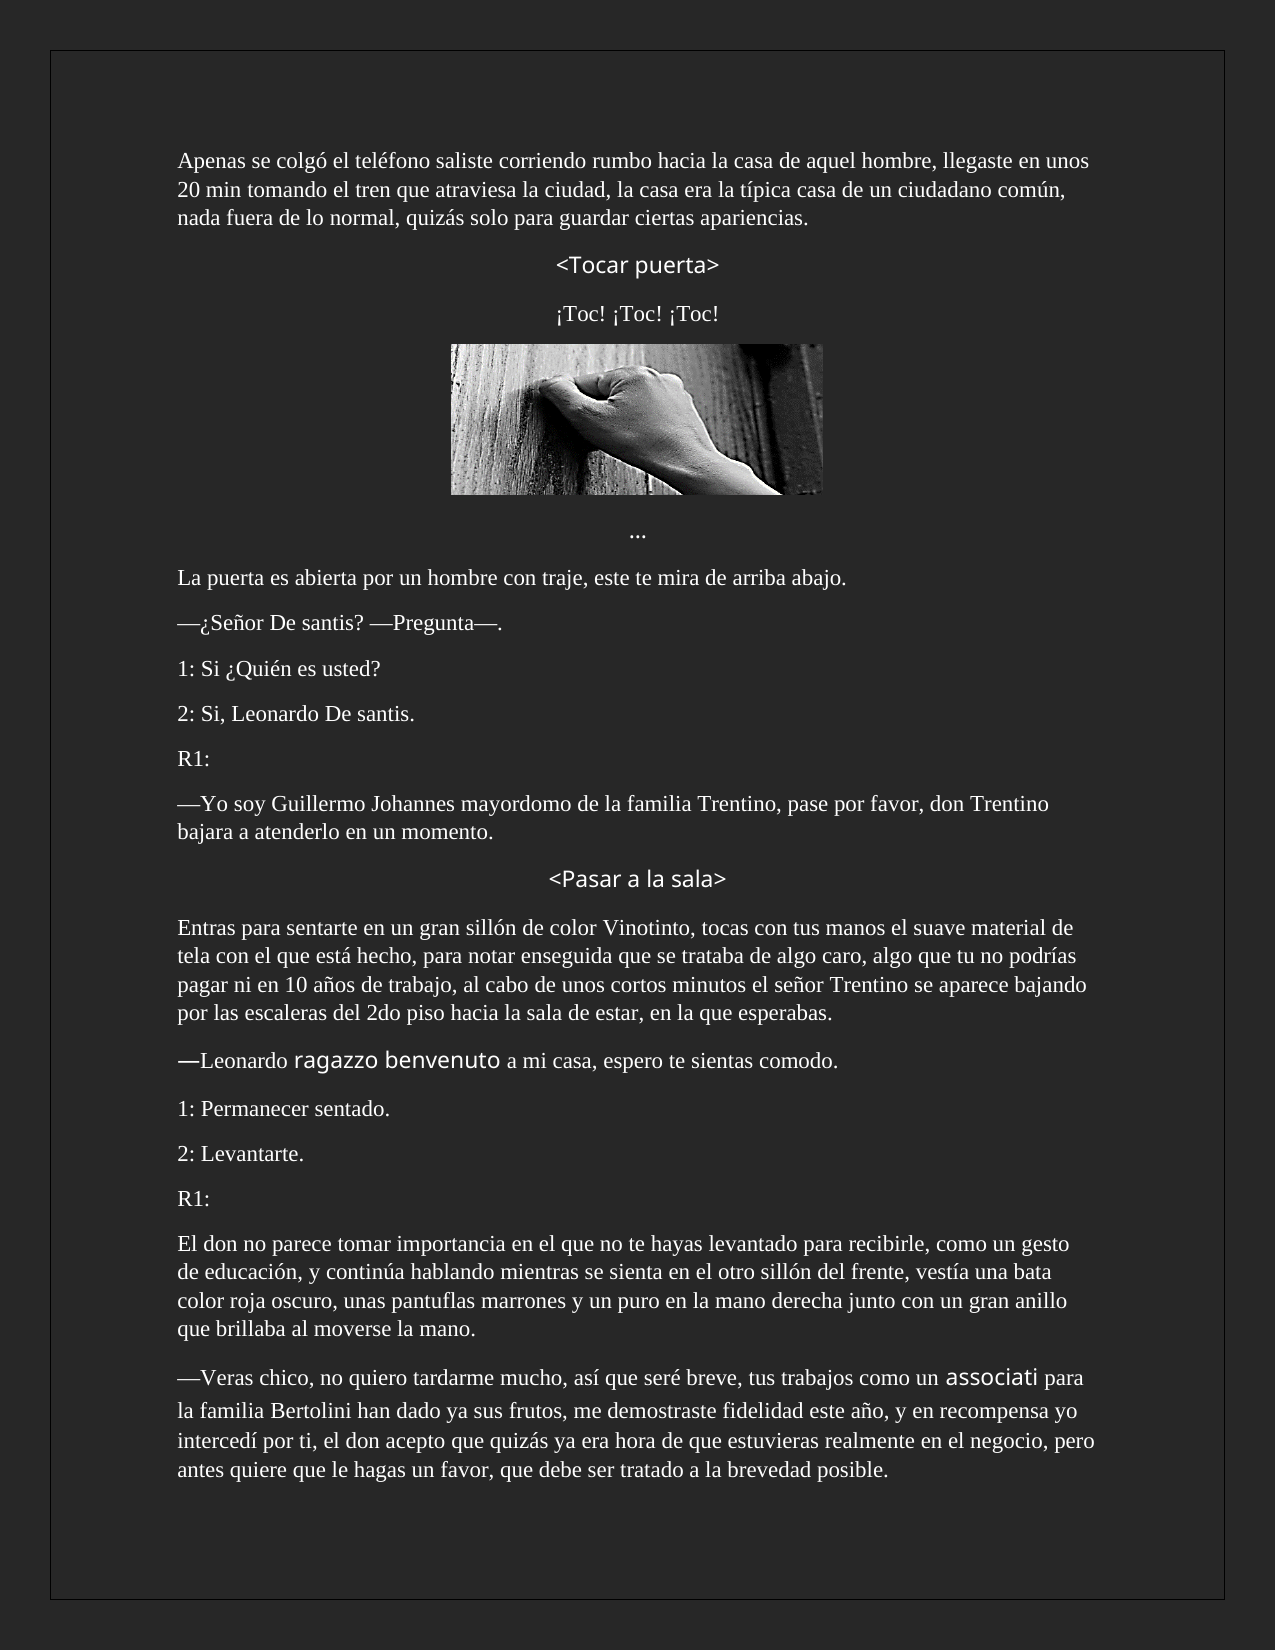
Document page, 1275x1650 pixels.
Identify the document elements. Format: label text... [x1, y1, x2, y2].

text <Pasar a la sala> [177, 863, 1098, 895]
text La puerta es abierta por un hombre con traje, este te mira de arriba abajo. [177, 564, 1098, 591]
text ¡Toc! ¡Toc! ¡Toc! [177, 300, 1098, 326]
picture [451, 344, 823, 495]
text —Leonardo ragazzo benvenuto a mi casa, espero te sientas comodo. [177, 1044, 1098, 1076]
text Apenas se colgó el teléfono saliste corriendo rumbo hacia la casa de aquel hombre, llegaste en unos 20 min tomando el tren que atraviesa la ciudad, la casa era la típica casa de un ciudadano común, nada fuera de lo normal, quizás solo para guardar ciertas apariencias. [177, 147, 1098, 231]
text —Veras chico, no quiero tardarme mucho, así que seré breve, tus trabajos como un associati para la familia Bertolini han dado ya sus frutos, me demostraste fidelidad este año, y en recompensa yo intercedí por ti, el don acepto que quizás ya era hora de que estuvieras realmente en el negocio, pero antes quiere que le hagas un favor, que debe ser tratado a la brevedad posible. [177, 1360, 1098, 1482]
text <Tocar puerta> [177, 249, 1098, 281]
text 2: Si, Leonardo De santis. [177, 700, 1098, 726]
text 2: Levantarte. [177, 1140, 1098, 1166]
text —Yo soy Guillermo Johannes mayordomo de la familia Trentino, pase por favor, don Trentino bajara a atenderlo en un momento. [177, 790, 1098, 845]
text … [177, 514, 1098, 545]
text 1: Si ¿Quién es usted? [177, 654, 1098, 681]
text El don no parece tomar importancia en el que no te hayas levantado para recibirle, como un gesto de educación, y continúa hablando mientras se sienta en el otro sillón del frente, vestía una bata color roja oscuro, unas pantuflas marrones y un puro en la mano derecha junto con un gran anillo que brillaba al moverse la mano. [177, 1230, 1098, 1342]
text 1: Permanecer sentado. [177, 1095, 1098, 1121]
text R1: [177, 1185, 1098, 1211]
text Entras para sentarte en un gran sillón de color Vinotinto, tocas con tus manos el suave material de tela con el que está hecho, para notar enseguida que se trataba de algo caro, algo que tu no podrías pagar ni en 10 años de trabajo, al cabo de unos cortos minutos el señor Trentino se aparece bajando por las escaleras del 2do piso hacia la sala de estar, en la que esperabas. [177, 914, 1098, 1026]
text R1: [177, 745, 1098, 771]
text —¿Señor De santis? —Pregunta—. [177, 609, 1098, 636]
